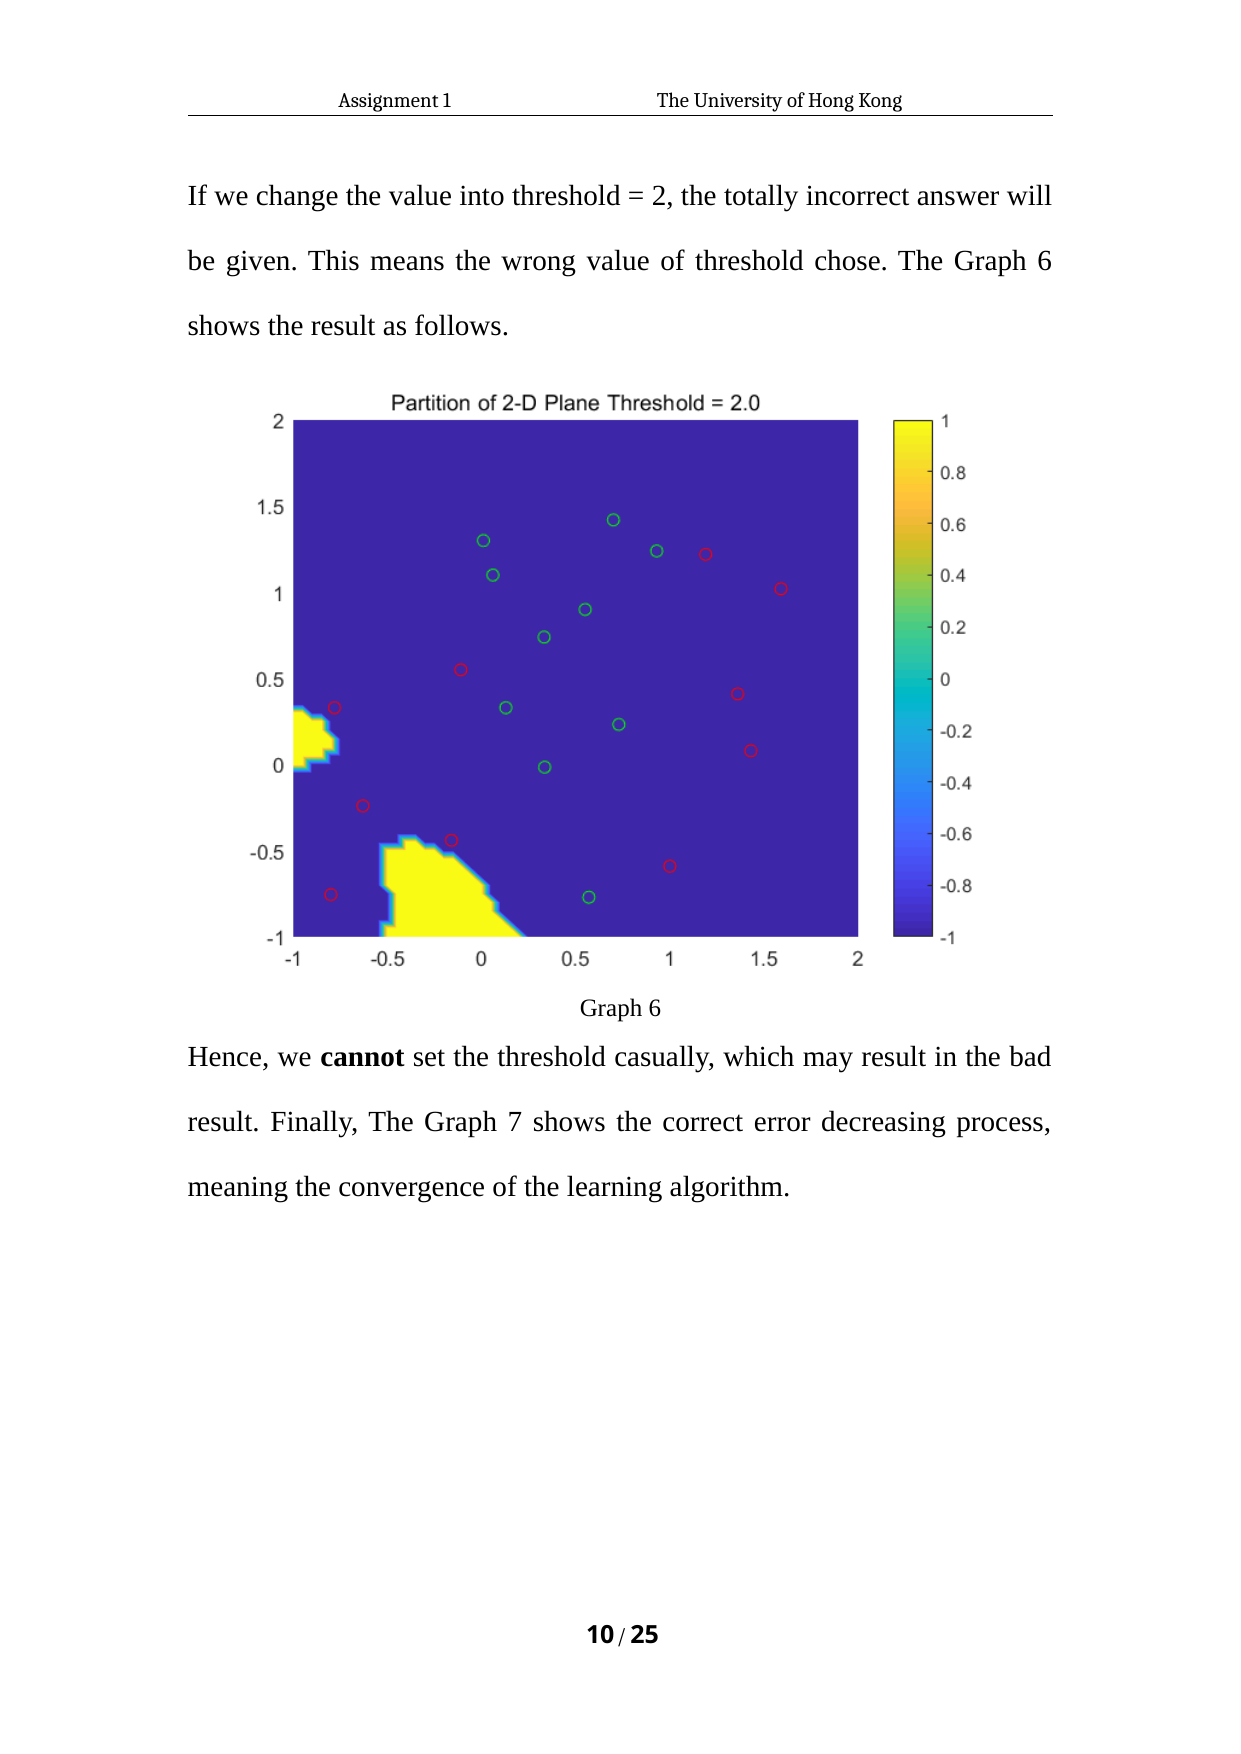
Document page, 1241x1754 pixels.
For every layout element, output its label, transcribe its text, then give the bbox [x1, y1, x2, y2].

text If we change the value into threshold = 2, the totally incorrect answer will be given. This means the wrong value of threshold chose. The Graph 6 shows the result as follows. [187, 162, 1053, 357]
text Hence, we cannot set the threshold casually, which may result in the bad result. Finally, The Graph 7 shows the correct error decreasing process, meaning the convergence of the learning algorithm. [187, 1023, 1053, 1218]
picture [198, 373, 1043, 970]
text Graph 6 [187, 991, 1053, 1023]
